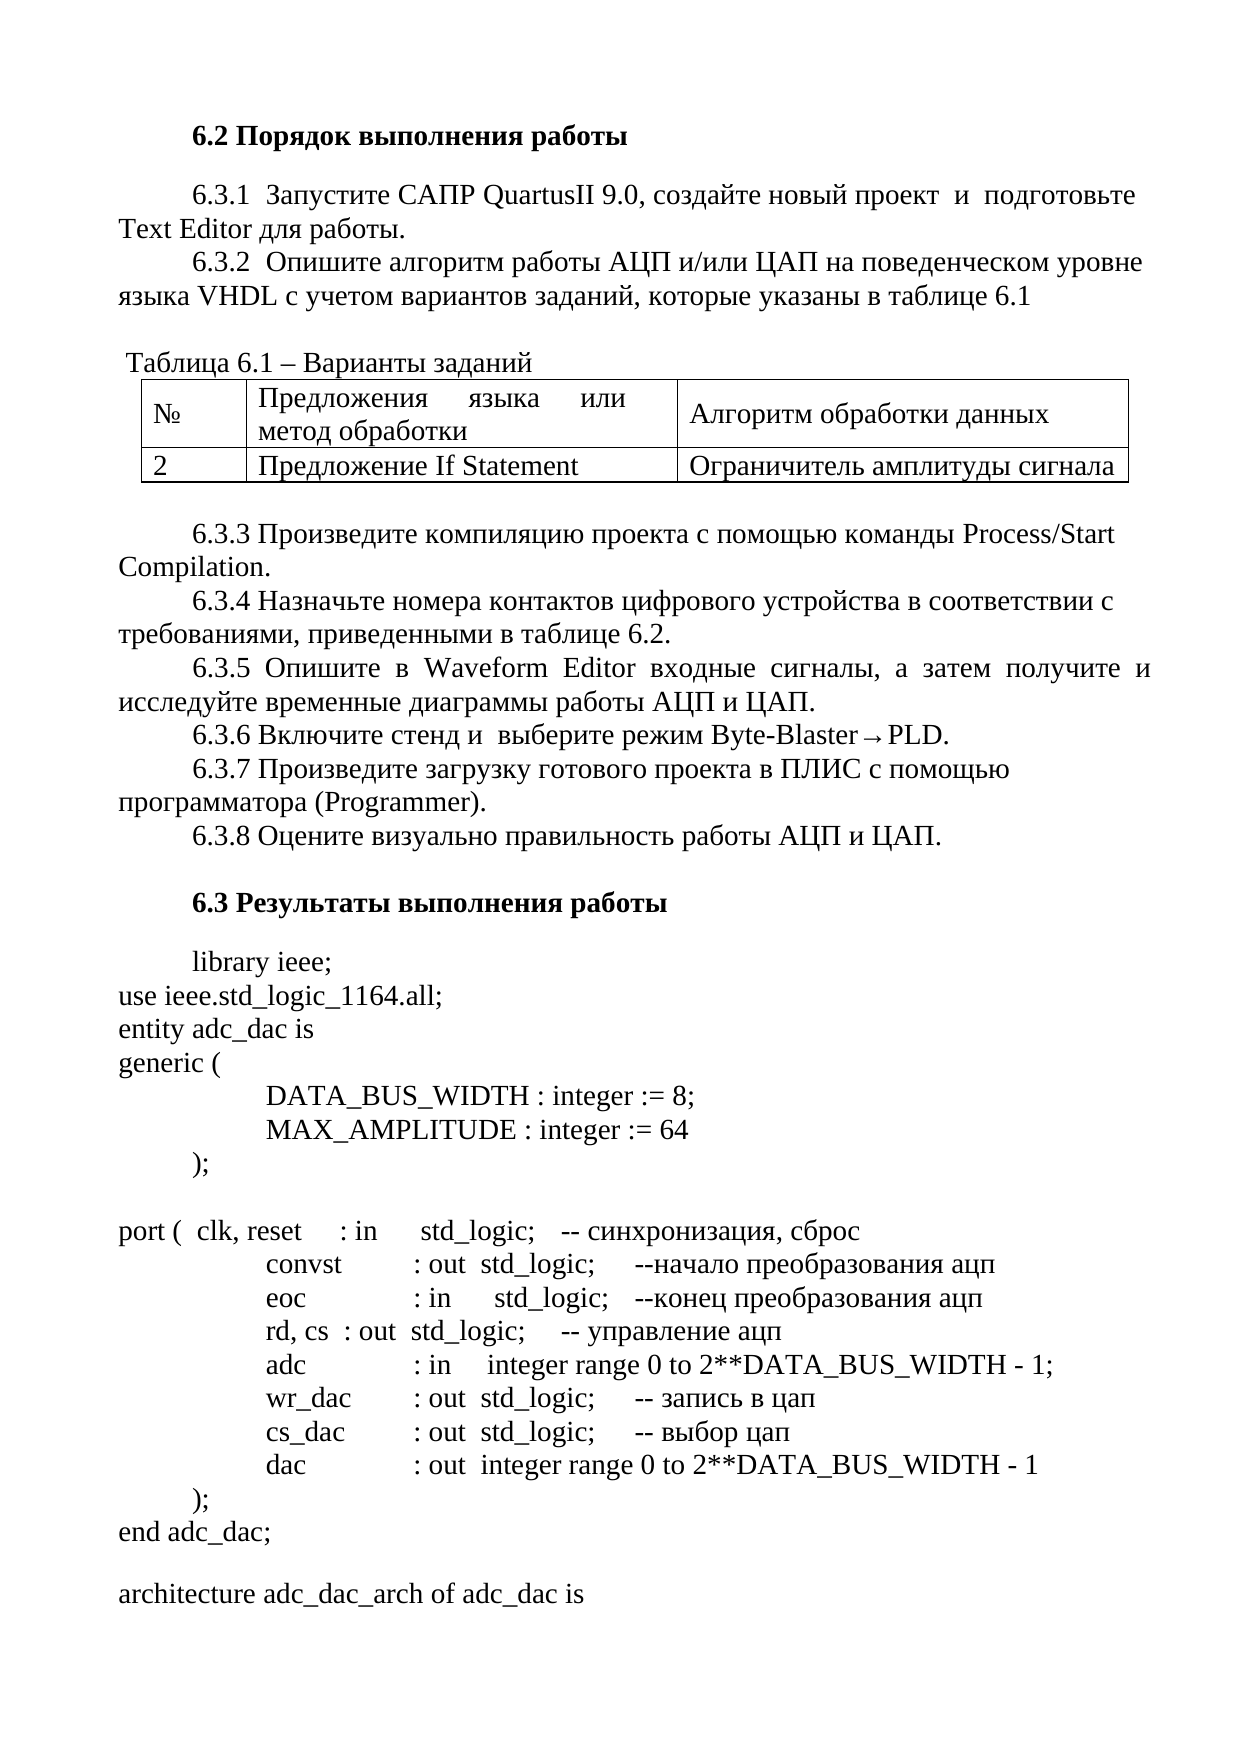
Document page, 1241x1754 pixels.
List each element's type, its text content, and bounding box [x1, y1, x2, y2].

table_header Предложения языка или метод обработки [247, 380, 677, 447]
text entity adc_dac is [118, 1011, 1152, 1045]
text 6.2 Порядок выполнения работы [118, 118, 1152, 152]
text ); [118, 1146, 1152, 1179]
text 6.3.1 Запустите САПР QuartusII 9.0, создайте новый проект и подготовьте Text Editor для работы. [118, 177, 1152, 244]
text end adc_dac; [118, 1514, 1152, 1548]
table_cell Предложение If Statement [247, 448, 677, 481]
text 6.3.3 Произведите компиляцию проекта с помощью команды Process/Start Compilation. [118, 516, 1152, 583]
text cs_dac : out std_logic; -- выбор цап [118, 1414, 1152, 1447]
text DATA_BUS_WIDTH : integer := 8; [118, 1078, 1152, 1112]
text port ( clk, reset : in std_logic; -- синхронизация, сброс [118, 1213, 1152, 1246]
text Таблица 6.1 – Варианты заданий [118, 345, 1152, 379]
text 6.3.2 Опишите алгоритм работы АЦП и/или ЦАП на поведенческом уровне языка VHDL с учетом вариантов заданий, которые указаны в таблице 6.1 [118, 244, 1152, 312]
text 6.3 Результаты выполнения работы [118, 885, 1152, 918]
text 6.3.7 Произведите загрузку готового проекта в ПЛИС с помощью программатора (Programmer). [118, 751, 1152, 818]
text eoc : in std_logic; --конец преобразования ацп [118, 1280, 1152, 1313]
text use ieee.std_logic_1164.all; [118, 978, 1152, 1011]
text rd, cs : out std_logic; -- управление ацп [118, 1313, 1152, 1347]
text generic ( [118, 1045, 1152, 1078]
table_header № [142, 380, 246, 447]
table_cell Ограничитель амплитуды сигнала [678, 448, 1128, 481]
text convst : out std_logic; --начало преобразования ацп [118, 1246, 1152, 1280]
table_header Алгоритм обработки данных [678, 380, 1128, 447]
text dac : out integer range 0 to 2**DATA_BUS_WIDTH - 1 ); [118, 1447, 1152, 1514]
text 6.3.5 Опишите в Waveform Editor входные сигналы, а затем получите и исследуйте временные диаграммы работы АЦП и ЦАП. [118, 650, 1152, 717]
text wr_dac : out std_logic; -- запись в цап [118, 1380, 1152, 1414]
table_cell 2 [142, 448, 246, 481]
text 6.3.6 Включите стенд и выберите режим Byte-Blaster→PLD. [118, 717, 1152, 751]
text MAX_AMPLITUDE : integer := 64 [118, 1112, 1152, 1146]
text architecture adc_dac_arch of adc_dac is [118, 1576, 1152, 1610]
text 6.3.4 Назначьте номера контактов цифрового устройства в соответствии с требованиями, приведенными в таблице 6.2. [118, 583, 1133, 650]
text 6.3.8 Оцените визуально правильность работы АЦП и ЦАП. [118, 818, 1152, 851]
text library ieee; [118, 944, 1152, 978]
text adc : in integer range 0 to 2**DATA_BUS_WIDTH - 1; [118, 1347, 1152, 1380]
